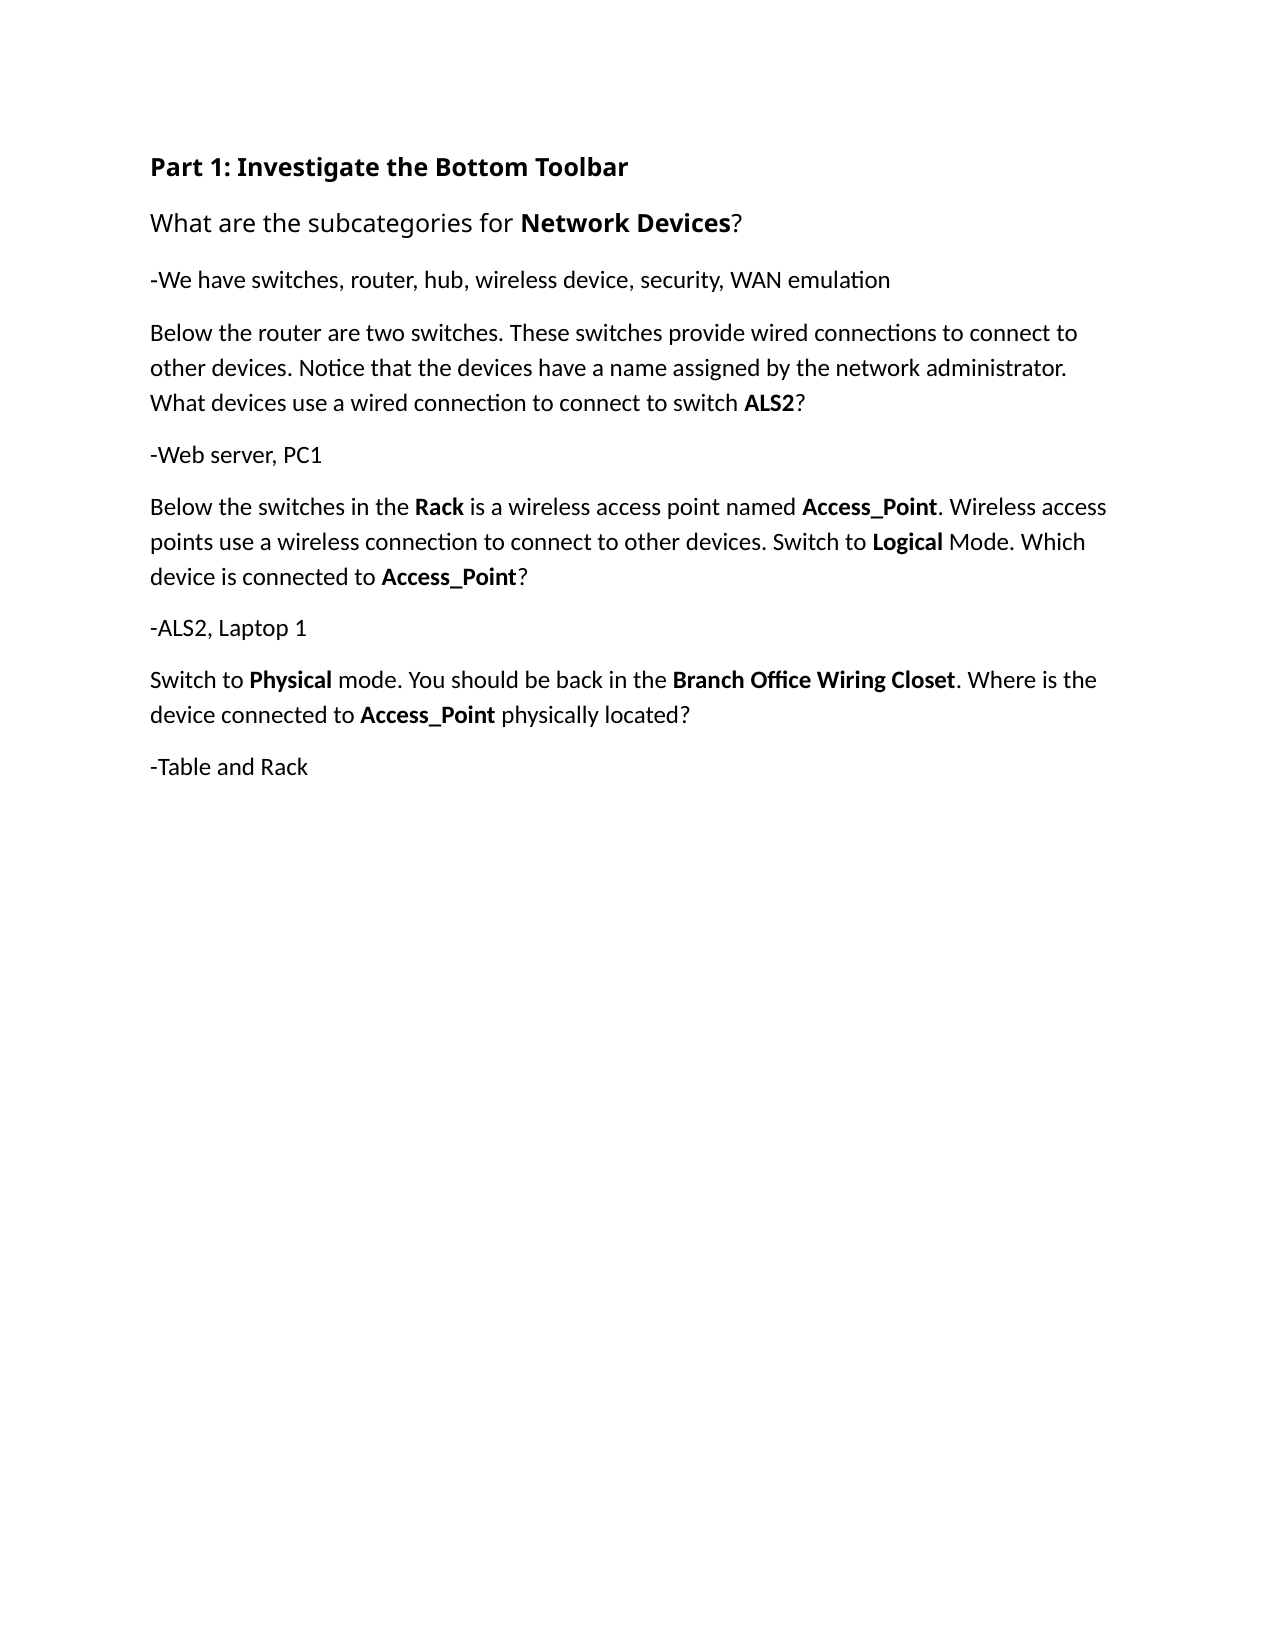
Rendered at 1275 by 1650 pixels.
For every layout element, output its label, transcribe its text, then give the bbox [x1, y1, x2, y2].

text -We have switches, router, hub, wireless device, security, WAN emulation [150, 262, 1125, 296]
text Below the router are two switches. These switches provide wired connections to connect to other devices. Notice that the devices have a name assigned by the network administrator. What devices use a wired connection to connect to switch ALS2? [150, 317, 1125, 418]
text -Table and Rack [150, 751, 1125, 781]
text Part 1: Investigate the Bottom Toolbar [150, 150, 1125, 184]
text Switch to Physical mode. You should be back in the Branch Office Wiring Closet. Where is the device connected to Access_Point physically located? [150, 664, 1125, 730]
text What are the subcategories for Network Devices? [150, 206, 1125, 240]
text Below the switches in the Rack is a wireless access point named Access_Point. Wireless access points use a wireless connection to connect to other devices. Switch to Logical Mode. Which device is connected to Access_Point? [150, 491, 1125, 591]
text -Web server, PC1 [150, 439, 1125, 470]
text -ALS2, Laptop 1 [150, 612, 1125, 643]
